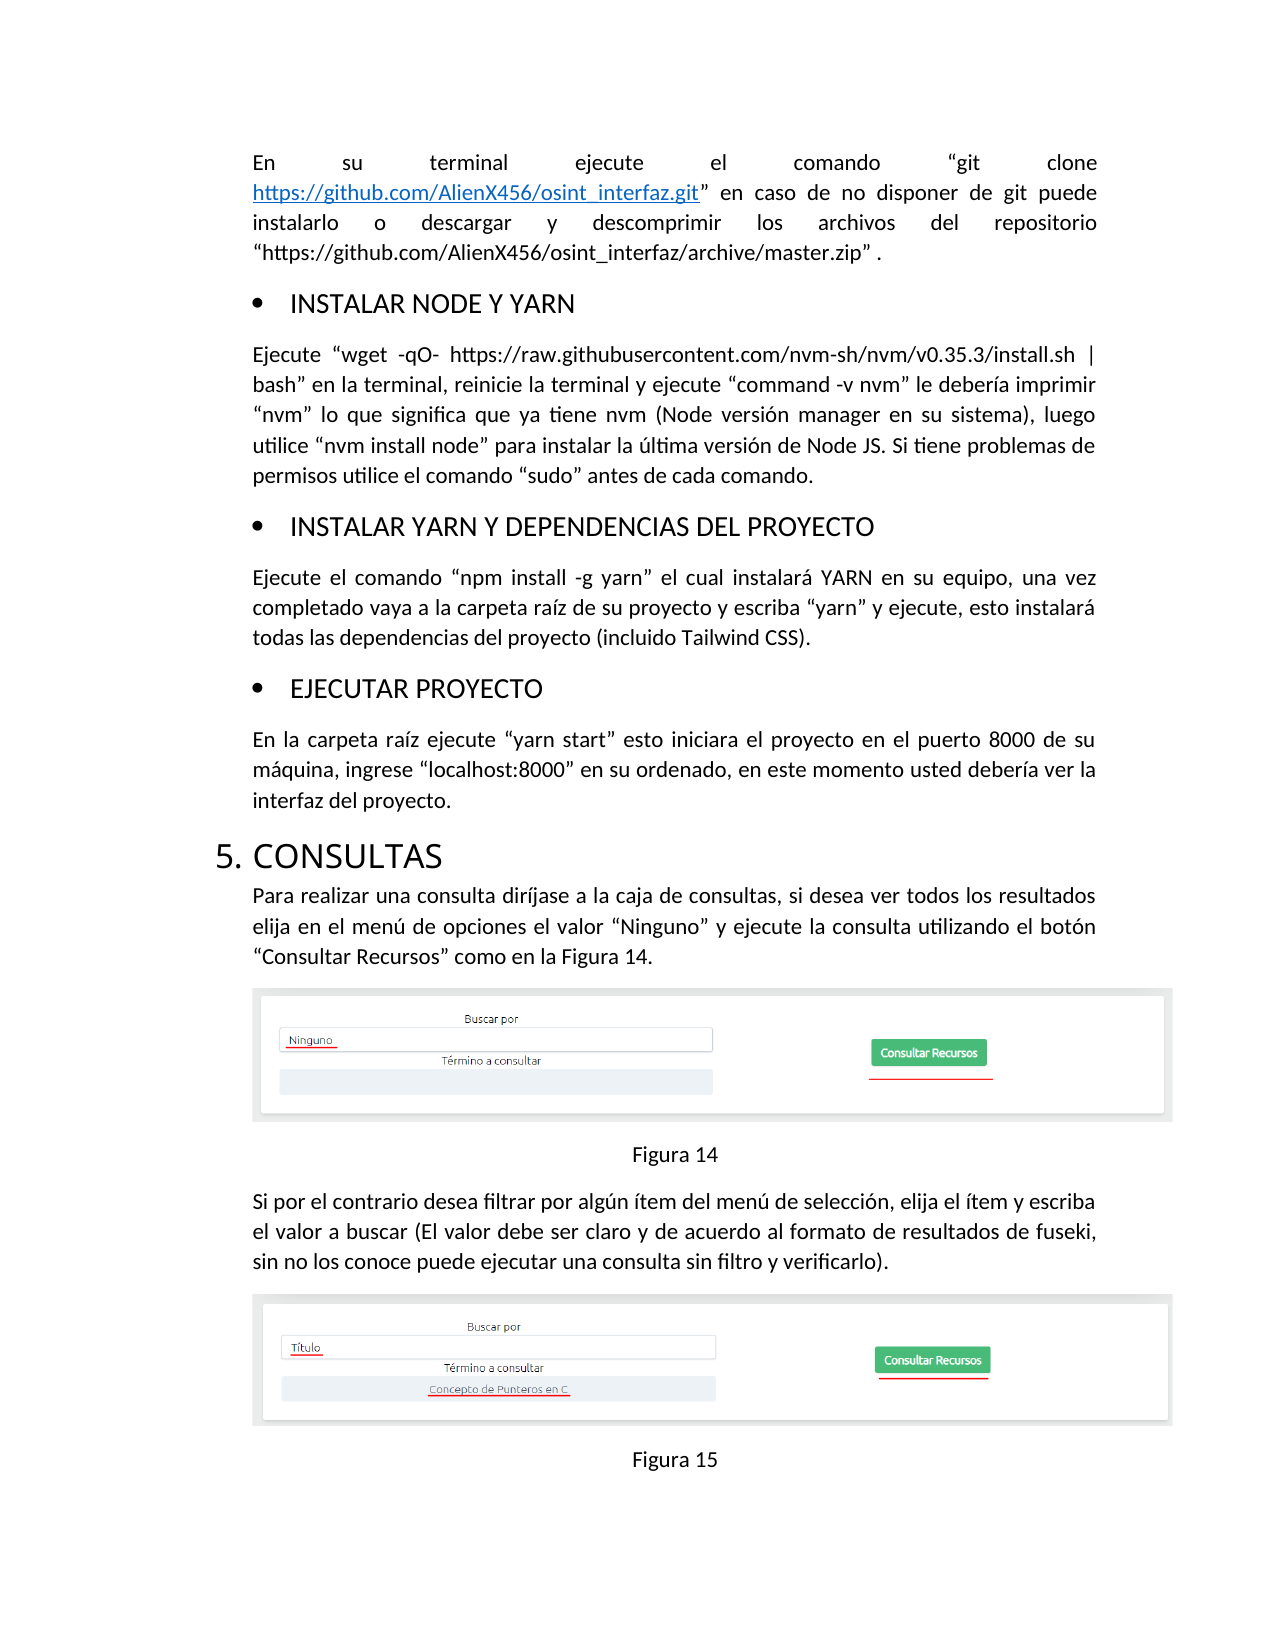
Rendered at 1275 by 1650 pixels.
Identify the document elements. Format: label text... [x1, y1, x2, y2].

text Para realizar una consulta diríjase a la caja de consultas, si desea ver todos los resultados elija en el menú de opciones el valor “Ninguno” y ejecute la consulta utilizando el botón “Consultar Recursos” como en la Figura 14. [252, 882, 1098, 970]
subtitle INSTALAR NODE Y YARN [252, 285, 1098, 321]
subtitle EJECUTAR PROYECTO [252, 670, 1098, 706]
text Si por el contrario desea filtrar por algún ítem del menú de selección, elija el ítem y escriba el valor a buscar (El valor debe ser claro y de acuerdo al formato de resultados de fuseki, sin no los conoce puede ejecutar una consulta sin filtro y verificarlo). [252, 1187, 1098, 1275]
subtitle CONSULTAS [215, 833, 1098, 878]
text En su terminal ejecute el comando “git clone https://github.com/AlienX456/osint_interfaz.git” en caso de no disponer de git puede instalarlo o descargar y descomprimir los archivos del repositorio “https://github.com/AlienX456/osint_interfaz/archive/master.zip” . [252, 148, 1098, 266]
text Figura 14 [252, 1140, 1098, 1168]
text Ejecute el comando “npm install -g yarn” el cual instalará YARN en su equipo, una vez completado vaya a la carpeta raíz de su proyecto y escriba “yarn” y ejecute, esto instalará todas las dependencias del proyecto (incluido Tailwind CSS). [252, 563, 1098, 651]
subtitle INSTALAR YARN Y DEPENDENCIAS DEL PROYECTO [252, 508, 1098, 543]
text En la carpeta raíz ejecute “yarn start” esto iniciara el proyecto en el puerto 8000 de su máquina, ingrese “localhost:8000” en su ordenado, en este momento usted debería ver la interfaz del proyecto. [252, 725, 1098, 814]
picture [252, 988, 1173, 1122]
picture [252, 1294, 1173, 1426]
text Ejecute “wget -qO- https://raw.githubusercontent.com/nvm-sh/nvm/v0.35.3/install.sh | bash” en la terminal, reinicie la terminal y ejecute “command -v nvm” le debería imprimir “nvm” lo que significa que ya tiene nvm (Node versión manager en su sistema), luego utilice “nvm install node” para instalar la última versión de Node JS. Si tiene problemas de permisos utilice el comando “sudo” antes de cada comando. [252, 340, 1098, 489]
text Figura 15 [252, 1445, 1098, 1473]
